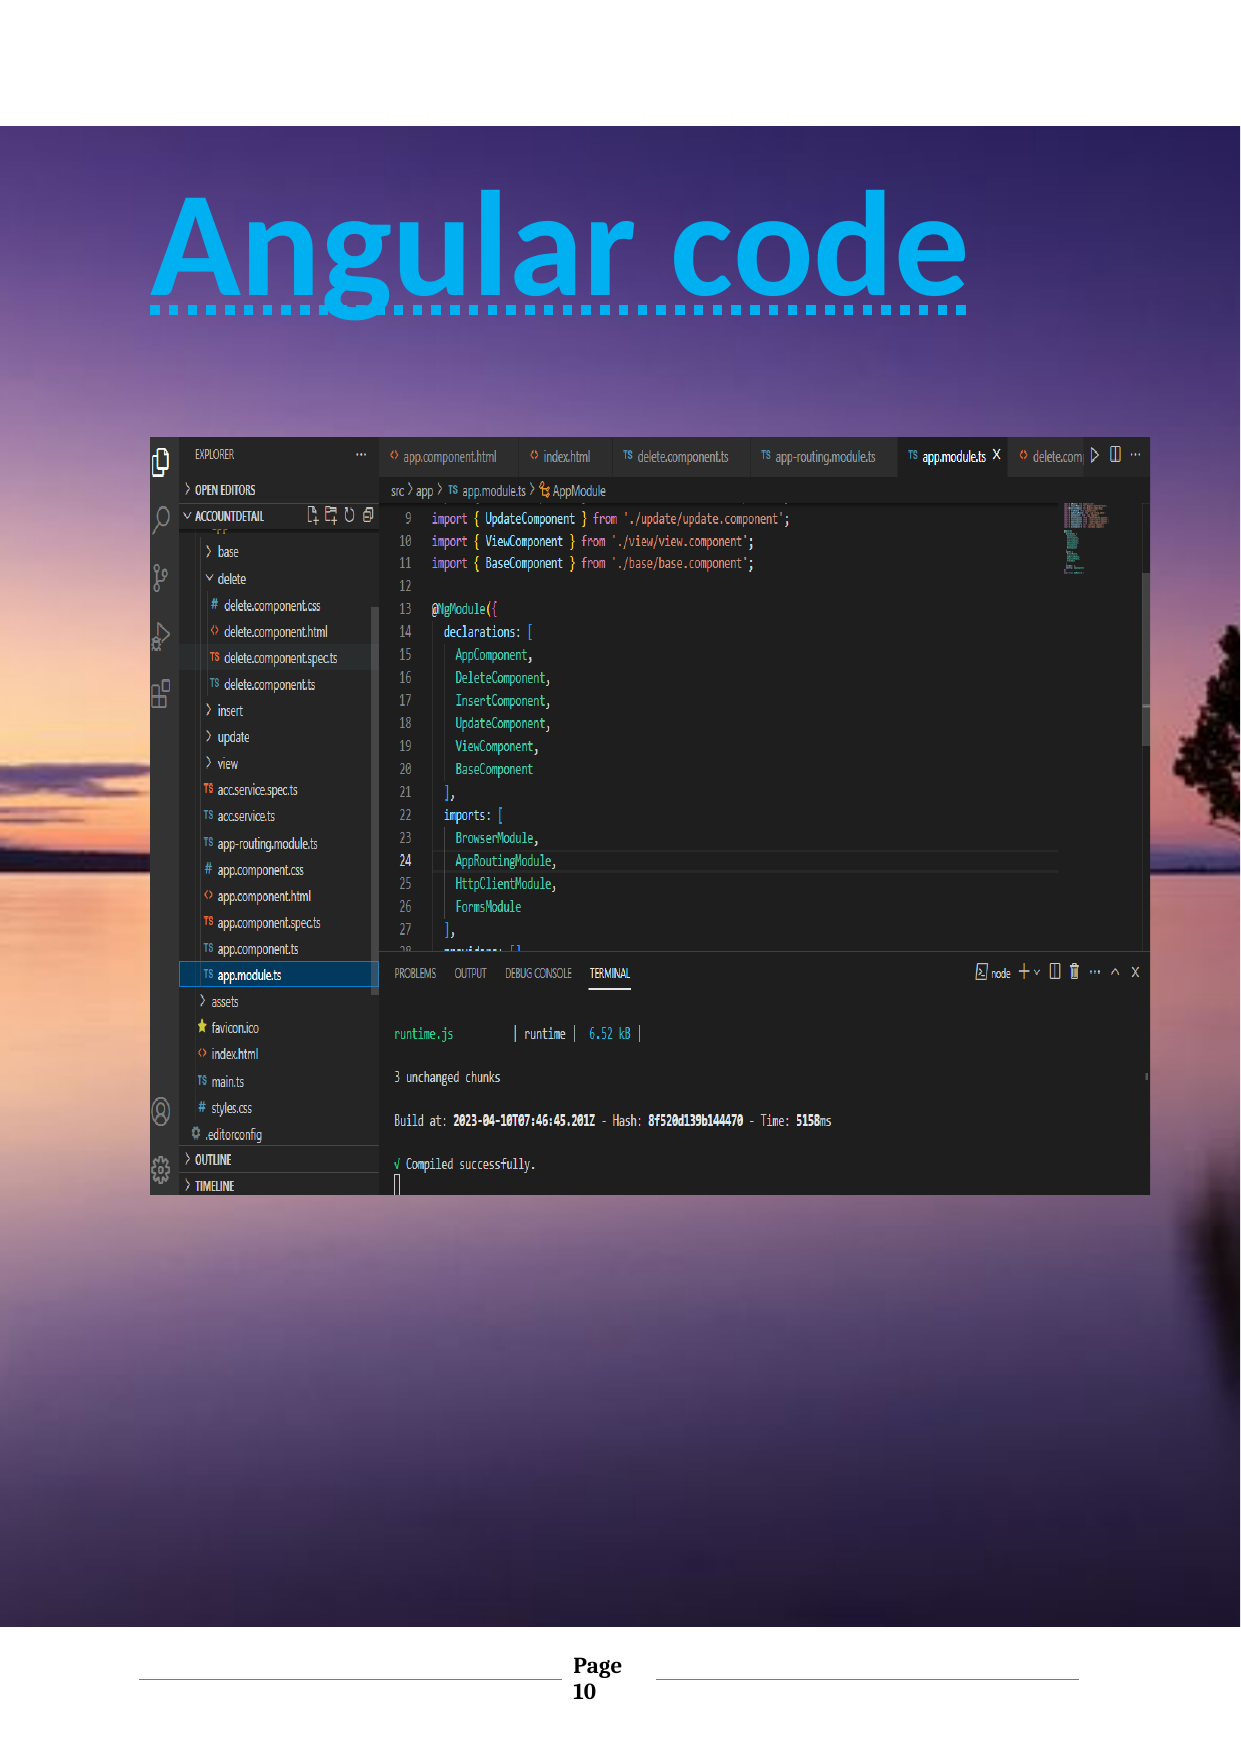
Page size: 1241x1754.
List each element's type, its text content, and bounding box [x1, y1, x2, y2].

picture [0, 126, 1241, 1627]
text Angular code [150, 150, 1090, 333]
